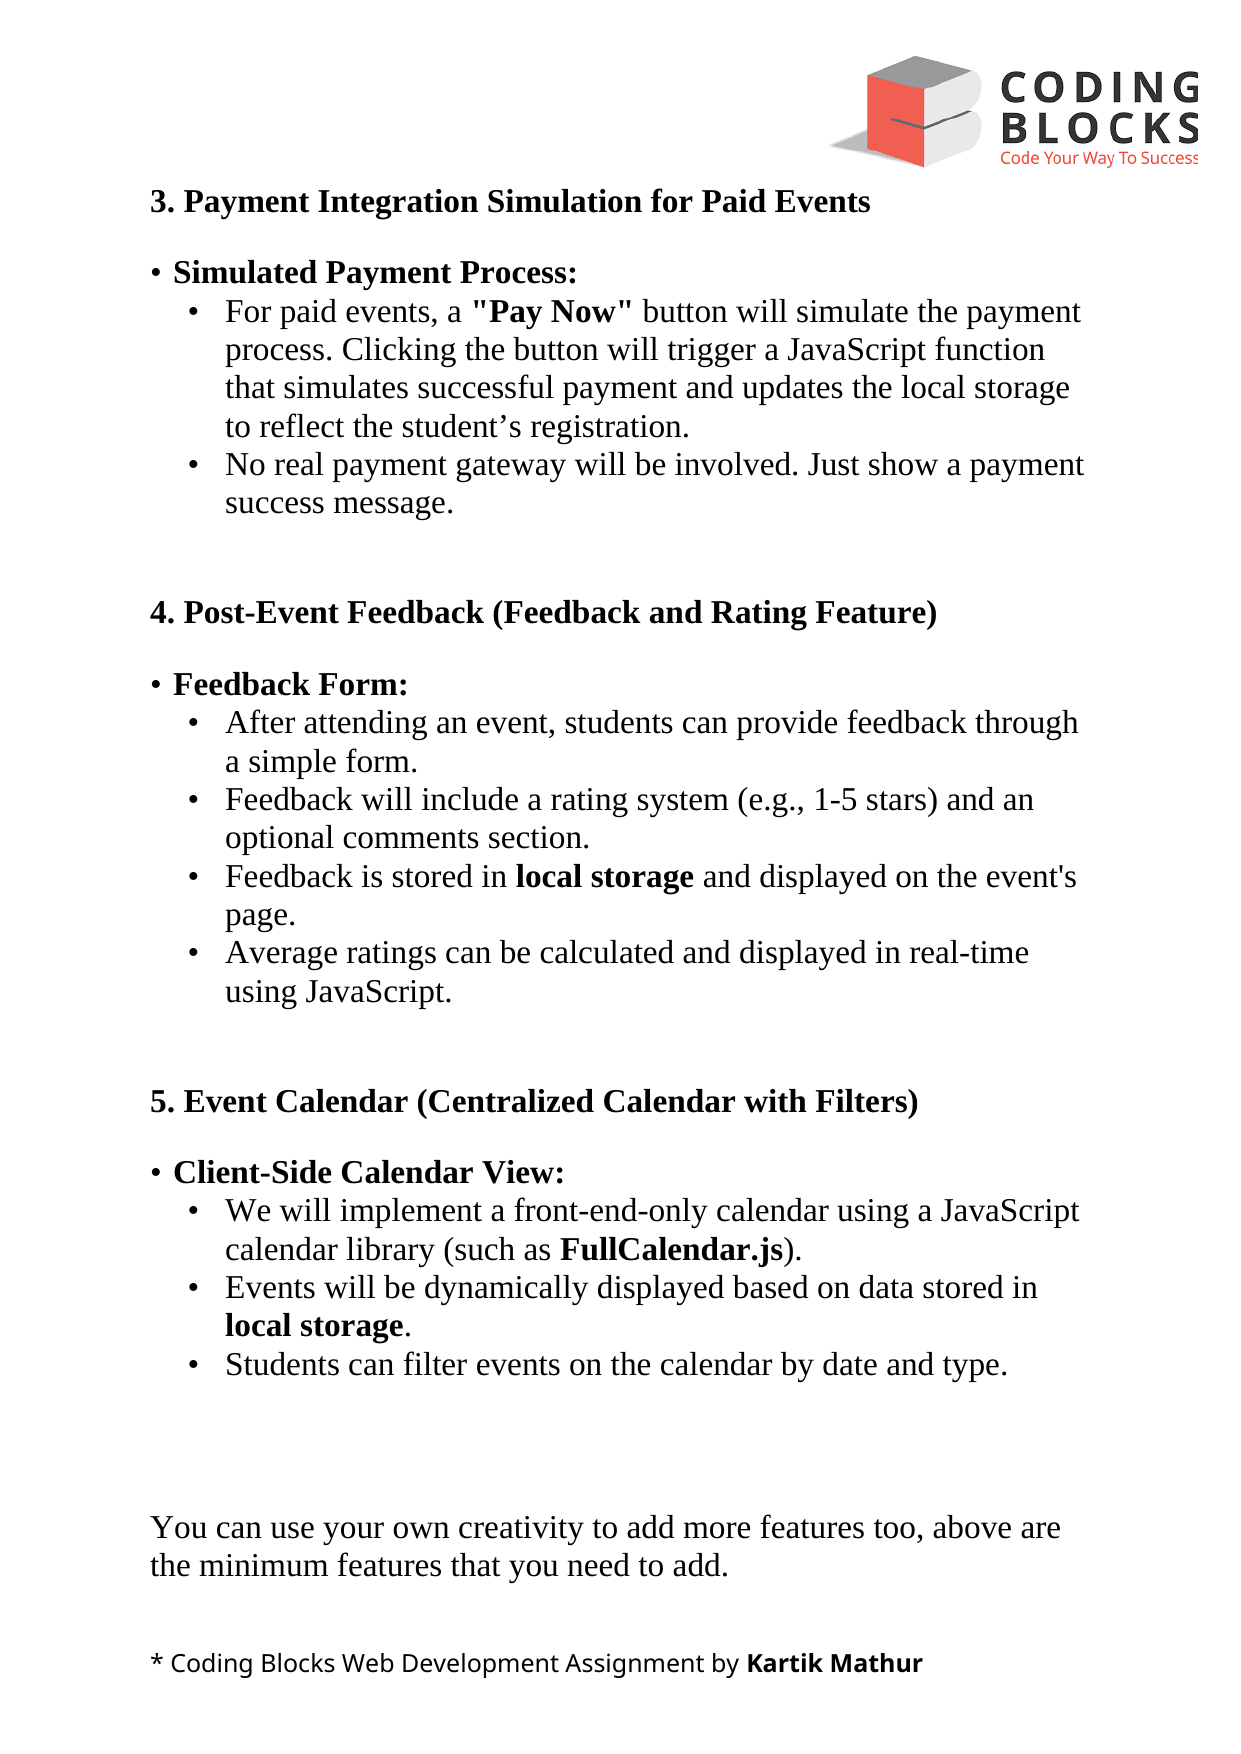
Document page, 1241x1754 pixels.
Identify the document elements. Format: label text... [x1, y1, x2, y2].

text 5. Event Calendar (Centralized Calendar with Filters) [150, 1081, 1090, 1119]
list Feedback Form: [150, 664, 1090, 703]
list After attending an event, students can provide feedback through a simple form. [187, 703, 1090, 779]
list Simulated Payment Process: [150, 253, 1090, 291]
list Feedback will include a rating system (e.g., 1-5 stars) and an optional comments section. [187, 779, 1090, 856]
list Feedback is stored in local storage and displayed on the event's page. [187, 856, 1090, 933]
list Client-Side Calendar View: [150, 1152, 1090, 1191]
text You can use your own creativity to add more features too, above are the minimum features that you need to add. [150, 1507, 1090, 1584]
list For paid events, a "Pay Now" button will simulate the payment process. Clicking the button will trigger a JavaScript function that simulates successful payment and updates the local storage to reflect the student’s registration. [187, 291, 1090, 444]
list No real payment gateway will be involved. Just show a payment success message. [187, 444, 1090, 521]
list Events will be dynamically displayed based on data stored in local storage. [187, 1267, 1090, 1344]
list Average ratings can be calculated and displayed in real-time using JavaScript. [187, 933, 1090, 1009]
list We will implement a front-end-only calendar using a JavaScript calendar library (such as FullCalendar.js). [187, 1191, 1090, 1267]
text 4. Post-Event Feedback (Feedback and Rating Feature) [150, 593, 1090, 631]
list Students can filter events on the calendar by date and type. [187, 1344, 1090, 1382]
picture [825, 56, 1198, 182]
text 3. Payment Integration Simulation for Paid Events [150, 150, 1090, 219]
